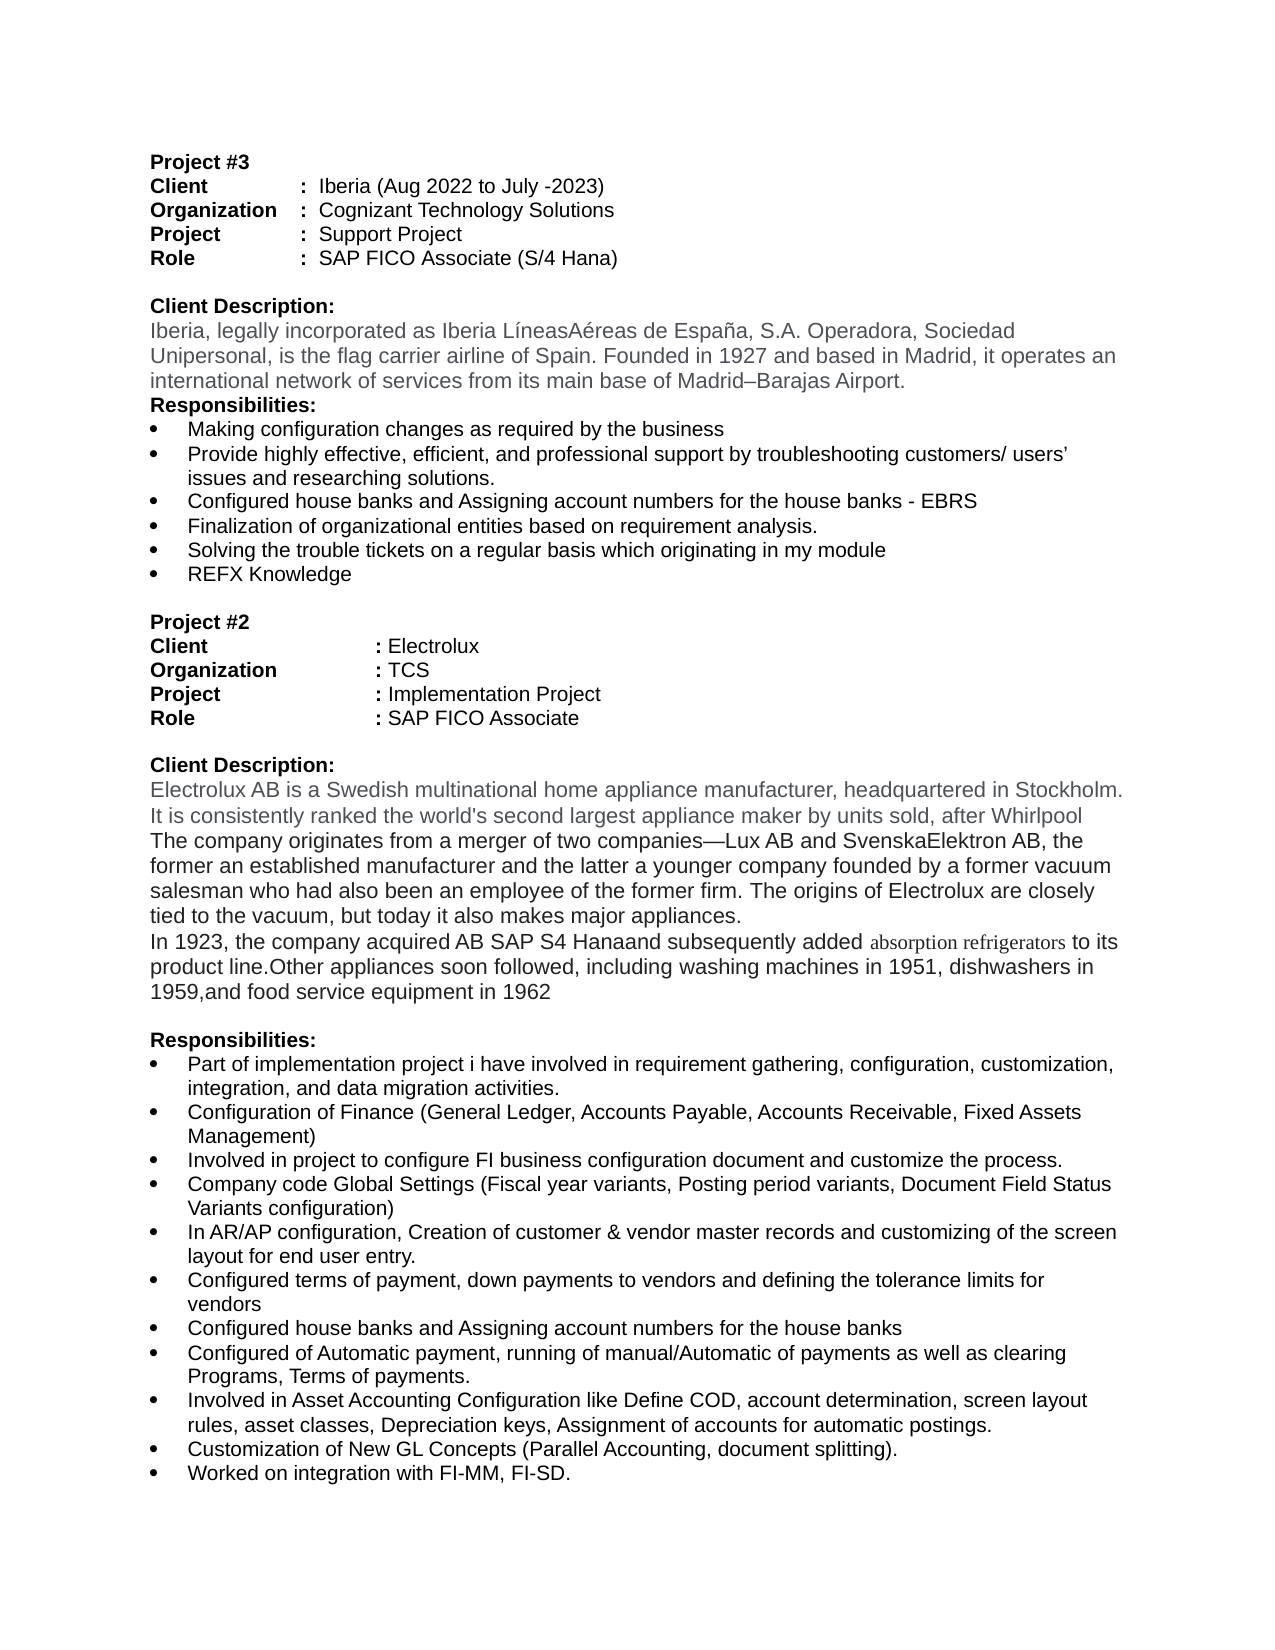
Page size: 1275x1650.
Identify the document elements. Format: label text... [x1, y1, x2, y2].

list Involved in Asset Accounting Configuration like Define COD, account determination, screen layout rules, asset classes, Depreciation keys, Assignment of accounts for automatic postings. [150, 1388, 1125, 1436]
list Configured of Automatic payment, running of manual/Automatic of payments as well as clearing Programs, Terms of payments. [150, 1340, 1125, 1388]
list Configured terms of payment, down payments to vendors and defining the tolerance limits for vendors [150, 1268, 1125, 1316]
list Worked on integration with FI-MM, FI-SD. [150, 1460, 1125, 1484]
list Configured house banks and Assigning account numbers for the house banks [150, 1316, 1125, 1340]
list In AR/AP configuration, Creation of customer & vendor master records and customizing of the screen layout for end user entry. [150, 1220, 1125, 1268]
text Electrolux AB is a Swedish multinational home appliance manufacturer, headquartered in Stockholm. It is consistently ranked the world's second largest appliance maker by units sold, after Whirlpool [150, 777, 1125, 828]
text Organization : TCS [150, 657, 1125, 681]
text Project : Support Project [150, 222, 1125, 246]
text Client : Iberia (Aug 2022 to July -2023) [150, 174, 1125, 198]
text Role : SAP FICO Associate (S/4 Hana) [150, 246, 1125, 270]
text Project : Implementation Project [150, 681, 1125, 705]
text Project #2 [150, 609, 1125, 633]
text Responsibilities: [150, 1028, 1125, 1052]
text Client Description: [150, 294, 1125, 318]
text Client Description: [150, 753, 1125, 777]
list Making configuration changes as required by the business [150, 417, 1125, 441]
list Customization of New GL Concepts (Parallel Accounting, document splitting). [150, 1436, 1125, 1460]
text Organization : Cognizant Technology Solutions [150, 198, 1125, 222]
list Finalization of organizational entities based on requirement analysis. [150, 513, 1125, 537]
list Involved in project to configure FI business configuration document and customize the process. [150, 1148, 1125, 1172]
text Project #3 [150, 150, 1125, 174]
list Configuration of Finance (General Ledger, Accounts Payable, Accounts Receivable, Fixed Assets Management) [150, 1100, 1125, 1148]
list Part of implementation project i have involved in requirement gathering, configuration, customization, integration, and data migration activities. [150, 1052, 1125, 1100]
list REFX Knowledge [150, 562, 1125, 586]
text In 1923, the company acquired AB SAP S4 Hanaand subsequently added absorption refrigerators to its product line.Other appliances soon followed, including washing machines in 1951, dishwashers in 1959,and food service equipment in 1962 [150, 928, 1125, 1004]
list Company code Global Settings (Fiscal year variants, Posting period variants, Document Field Status Variants configuration) [150, 1172, 1125, 1220]
list Provide highly effective, efficient, and professional support by troubleshooting customers/ users’ issues and researching solutions. [150, 441, 1125, 489]
text Role : SAP FICO Associate [150, 705, 1125, 729]
text Client : Electrolux [150, 633, 1125, 657]
text The company originates from a merger of two companies—Lux AB and SvenskaElektron AB, the former an established manufacturer and the latter a younger company founded by a former vacuum salesman who had also been an employee of the former firm. The origins of Electrolux are closely tied to the vacuum, but today it also makes major appliances. [742, 828, 1125, 928]
text Responsibilities: [150, 393, 1125, 417]
list Solving the trouble tickets on a regular basis which originating in my module [150, 537, 1125, 562]
list Configured house banks and Assigning account numbers for the house banks - EBRS [150, 489, 1125, 513]
